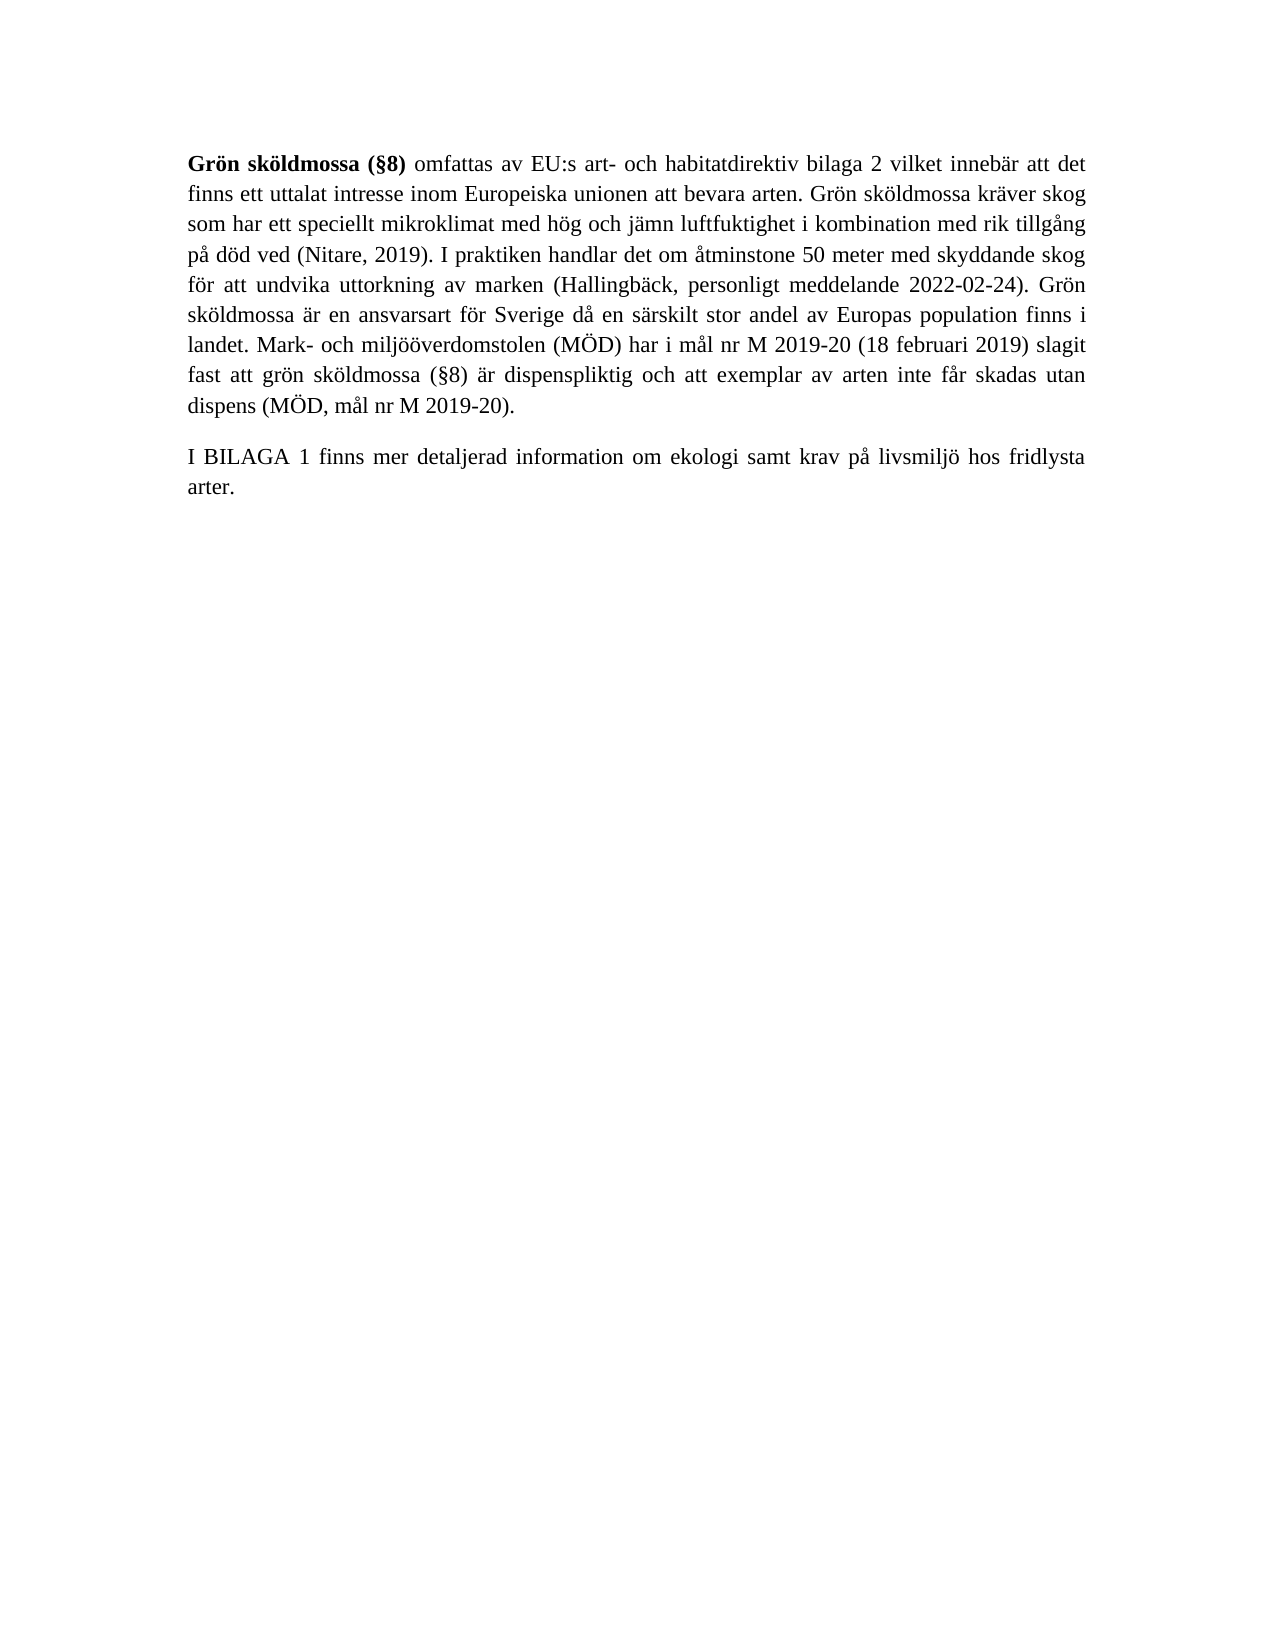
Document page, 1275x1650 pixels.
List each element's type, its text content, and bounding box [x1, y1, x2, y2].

text Grön sköldmossa (§8) omfattas av EU:s art- och habitatdirektiv bilaga 2 vilket innebär att det finns ett uttalat intresse inom Europeiska unionen att bevara arten. Grön sköldmossa kräver skog som har ett speciellt mikroklimat med hög och jämn luftfuktighet i kombination med rik tillgång på död ved (Nitare, 2019). I praktiken handlar det om åtminstone 50 meter med skyddande skog för att undvika uttorkning av marken (Hallingbäck, personligt meddelande 2022-02-24). Grön sköldmossa är en ansvarsart för Sverige då en särskilt stor andel av Europas population finns i landet. Mark- och miljööverdomstolen (MÖD) har i mål nr M 2019-20 (18 februari 2019) slagit fast att grön sköldmossa (§8) är dispenspliktig och att exemplar av arten inte får skadas utan dispens (MÖD, mål nr M 2019-20). [187, 150, 1087, 418]
text I BILAGA 1 finns mer detaljerad information om ekologi samt krav på livsmiljö hos fridlysta arter. [187, 443, 1087, 499]
